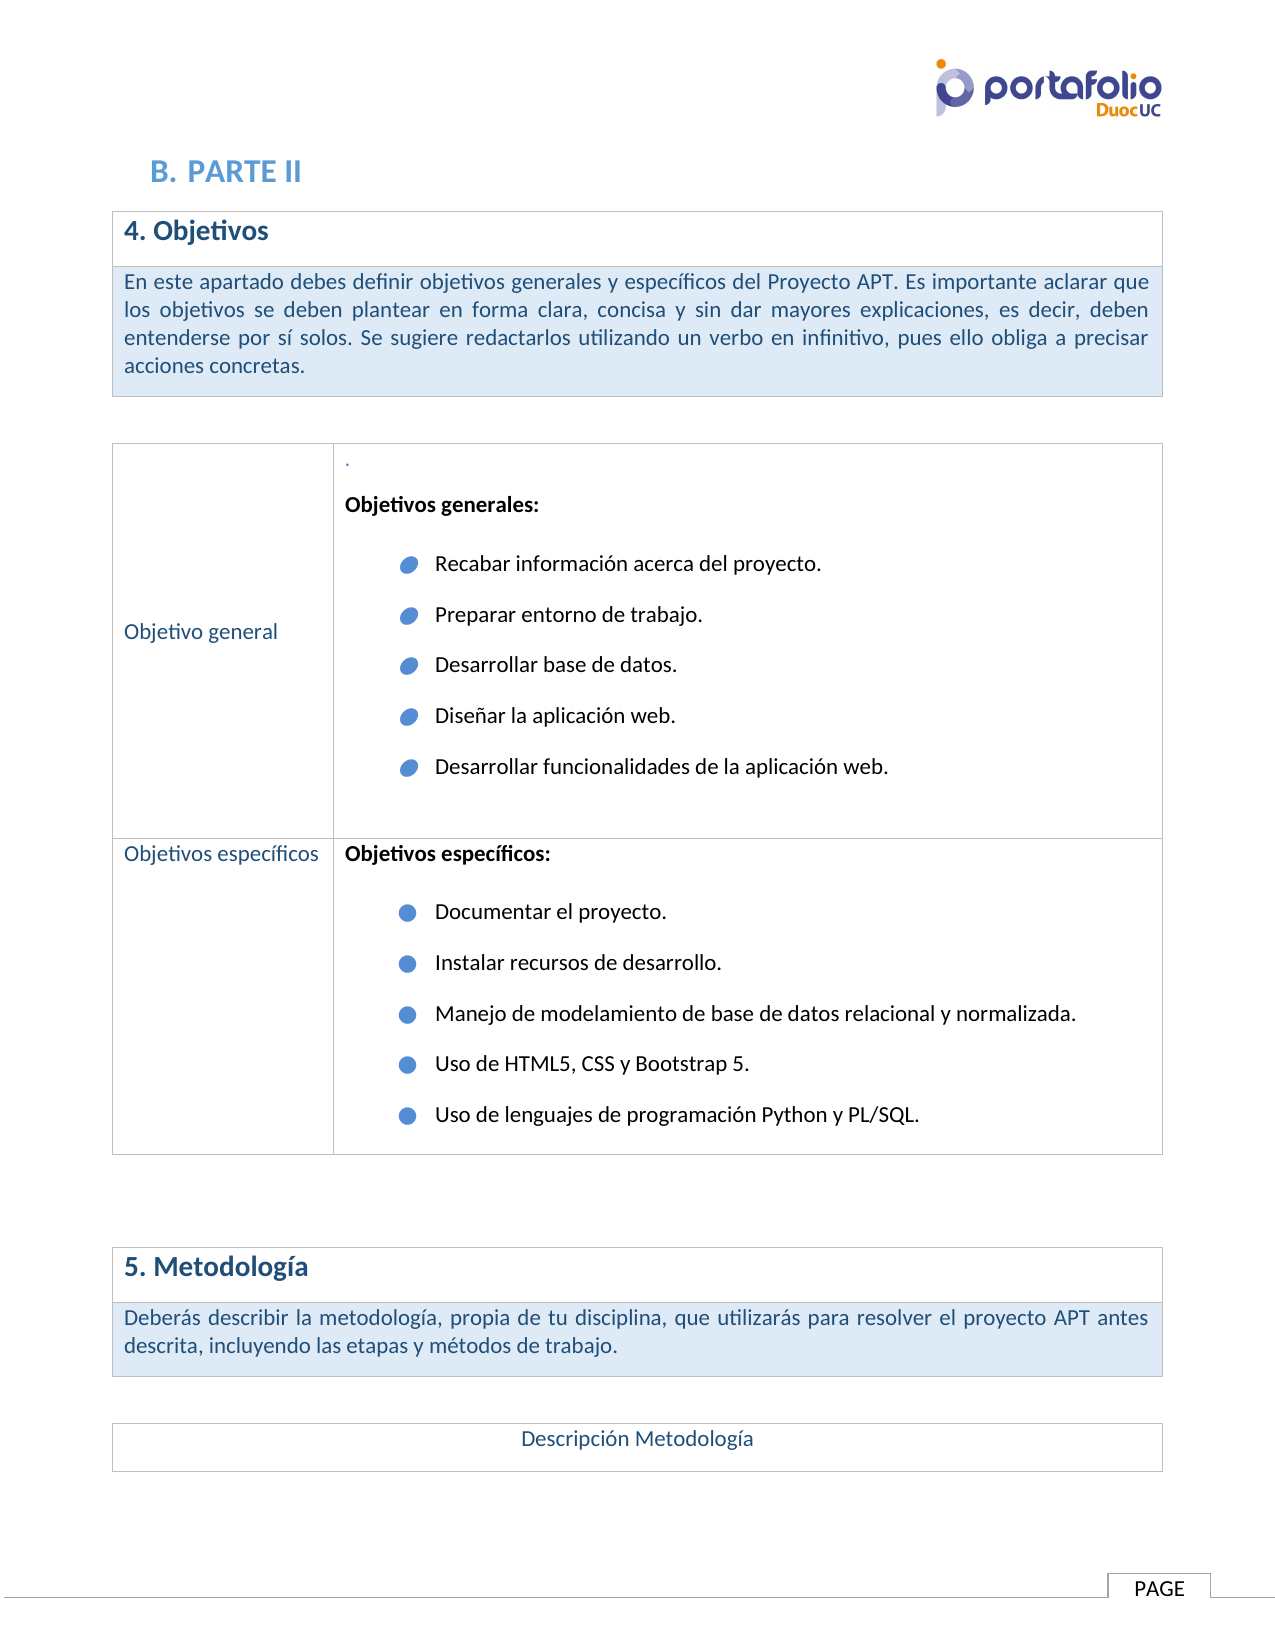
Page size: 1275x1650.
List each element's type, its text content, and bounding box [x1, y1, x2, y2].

table_cell Objetivos específicos: Documentar el proyecto. Instalar recursos de desarrollo. Manejo de modelamiento de base de datos relacional y normalizada. Uso de HTML5, CSS y Bootstrap 5. Uso de lenguajes de programación Python y PL/SQL. [334, 839, 1162, 1154]
table_header 5. Metodología [113, 1248, 1162, 1302]
table_header . Objetivos generales: Recabar información acerca del proyecto. Preparar entorno de trabajo. Desarrollar base de datos. Diseñar la aplicación web. Desarrollar funcionalidades de la aplicación web. [334, 444, 1162, 838]
table_header 4. Objetivos [113, 212, 1162, 266]
table_cell Deberás describir la metodología, propia de tu disciplina, que utilizarás para resolver el proyecto APT antes descrita, incluyendo las etapas y métodos de trabajo. [113, 1303, 1162, 1376]
table_cell En este apartado debes definir objetivos generales y específicos del Proyecto APT. Es importante aclarar que los objetivos se deben plantear en forma clara, concisa y sin dar mayores explicaciones, es decir, deben entenderse por sí solos. Se sugiere redactarlos utilizando un verbo en infinitivo, pues ello obliga a precisar acciones concretas. [113, 267, 1162, 396]
table_header Objetivo general [113, 444, 333, 838]
picture [935, 59, 1163, 118]
table_header Descripción Metodología [113, 1424, 1162, 1471]
table_cell Objetivos específicos [113, 839, 333, 1154]
list PARTE II [150, 150, 1163, 191]
